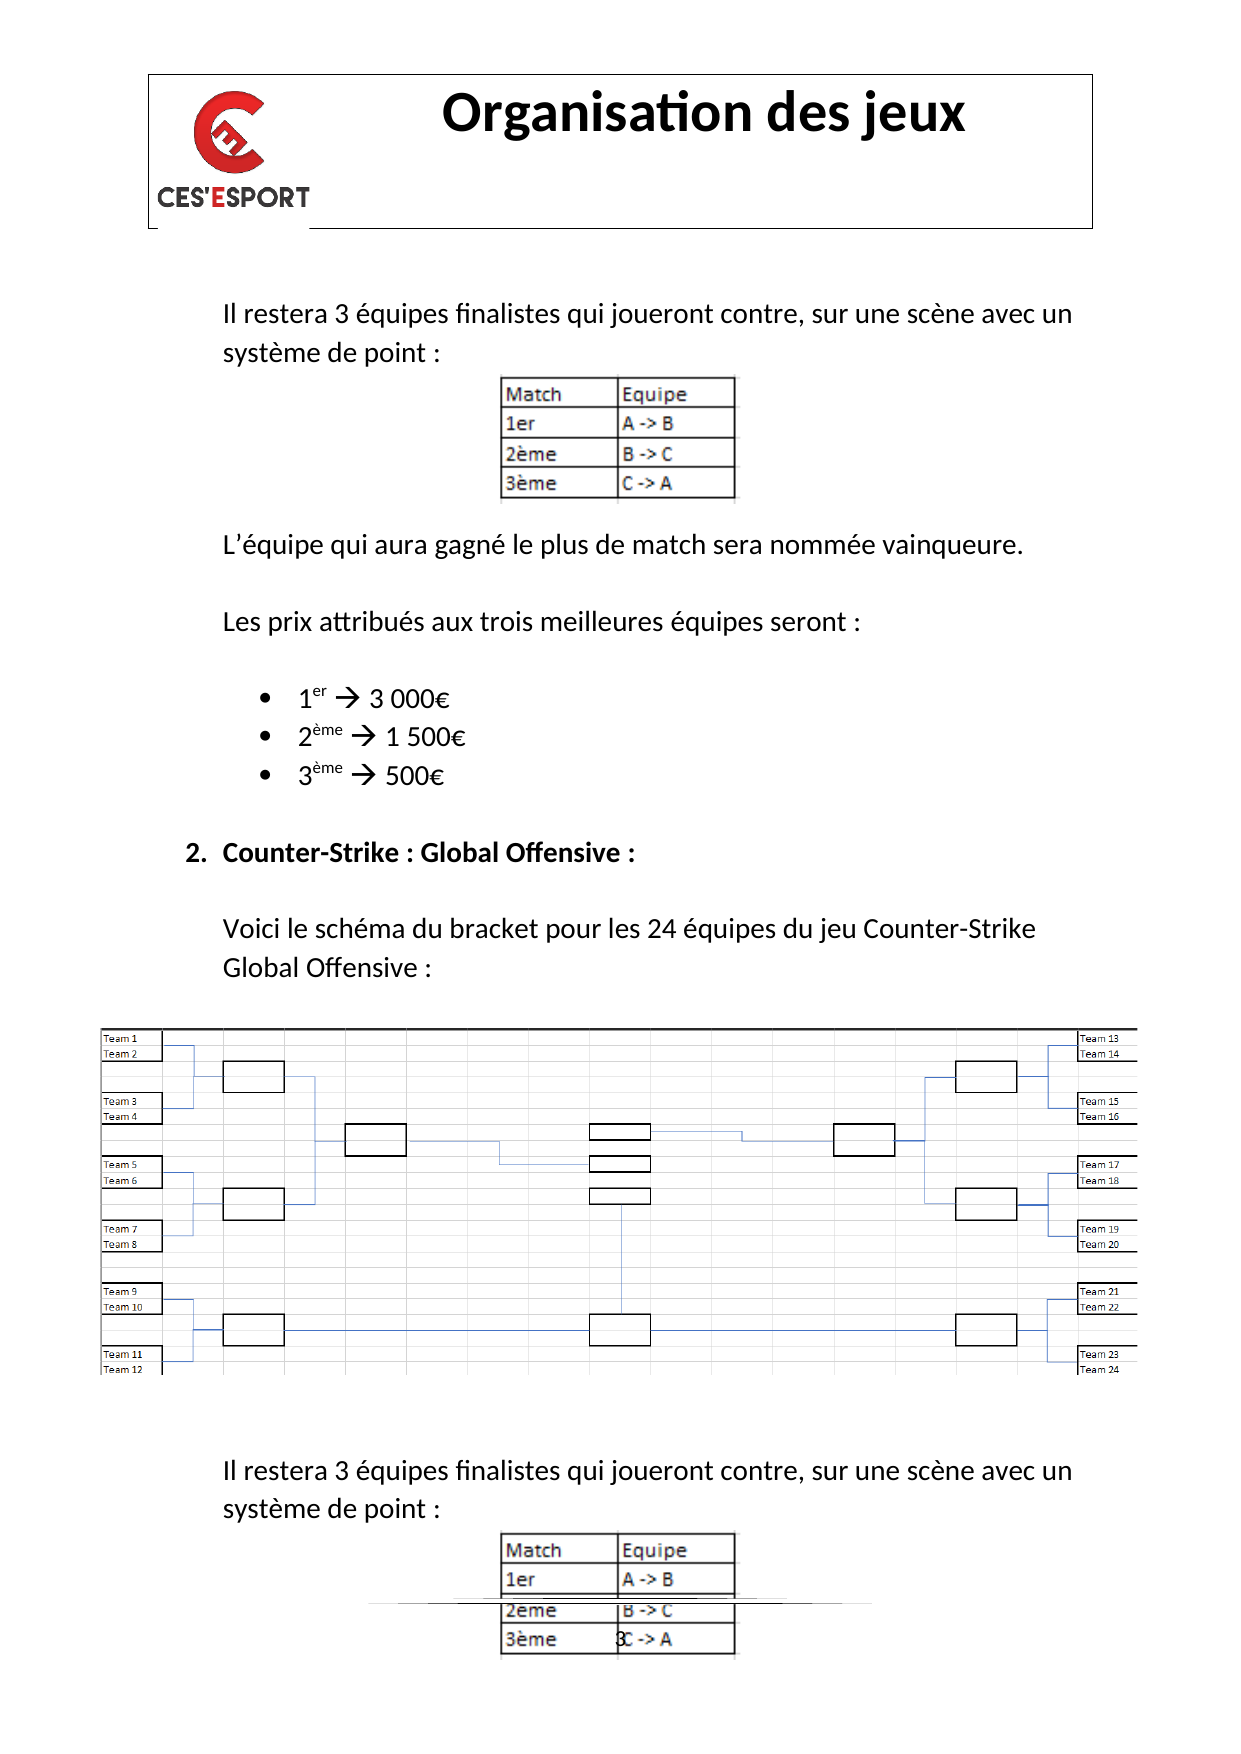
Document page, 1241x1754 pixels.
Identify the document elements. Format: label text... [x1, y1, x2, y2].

list L’équipe qui aura gagné le plus de match sera nommée vainqueure. [223, 526, 1093, 562]
list Il restera 3 équipes finalistes qui joueront contre, sur une scène avec un système de point : [223, 296, 1093, 370]
list Il restera 3 équipes finalistes qui joueront contre, sur une scène avec un système de point : [223, 1452, 1093, 1526]
picture [157, 76, 310, 229]
picture [499, 1605, 741, 1660]
list 1er 3 000€ [260, 680, 1093, 716]
list 3ème 500€ [260, 757, 1093, 792]
list Voici le schéma du bracket pour les 24 équipes du jeu Counter-Strike Global Offensive : [223, 911, 1093, 985]
list 2ème 1 500€ [260, 718, 1093, 754]
picture [100, 1028, 1138, 1375]
list Counter-Strike : Global Offensive : [185, 834, 1093, 869]
picture [499, 374, 741, 504]
list Les prix attribués aux trois meilleures équipes seront : [223, 603, 1093, 639]
picture [499, 1530, 741, 1598]
